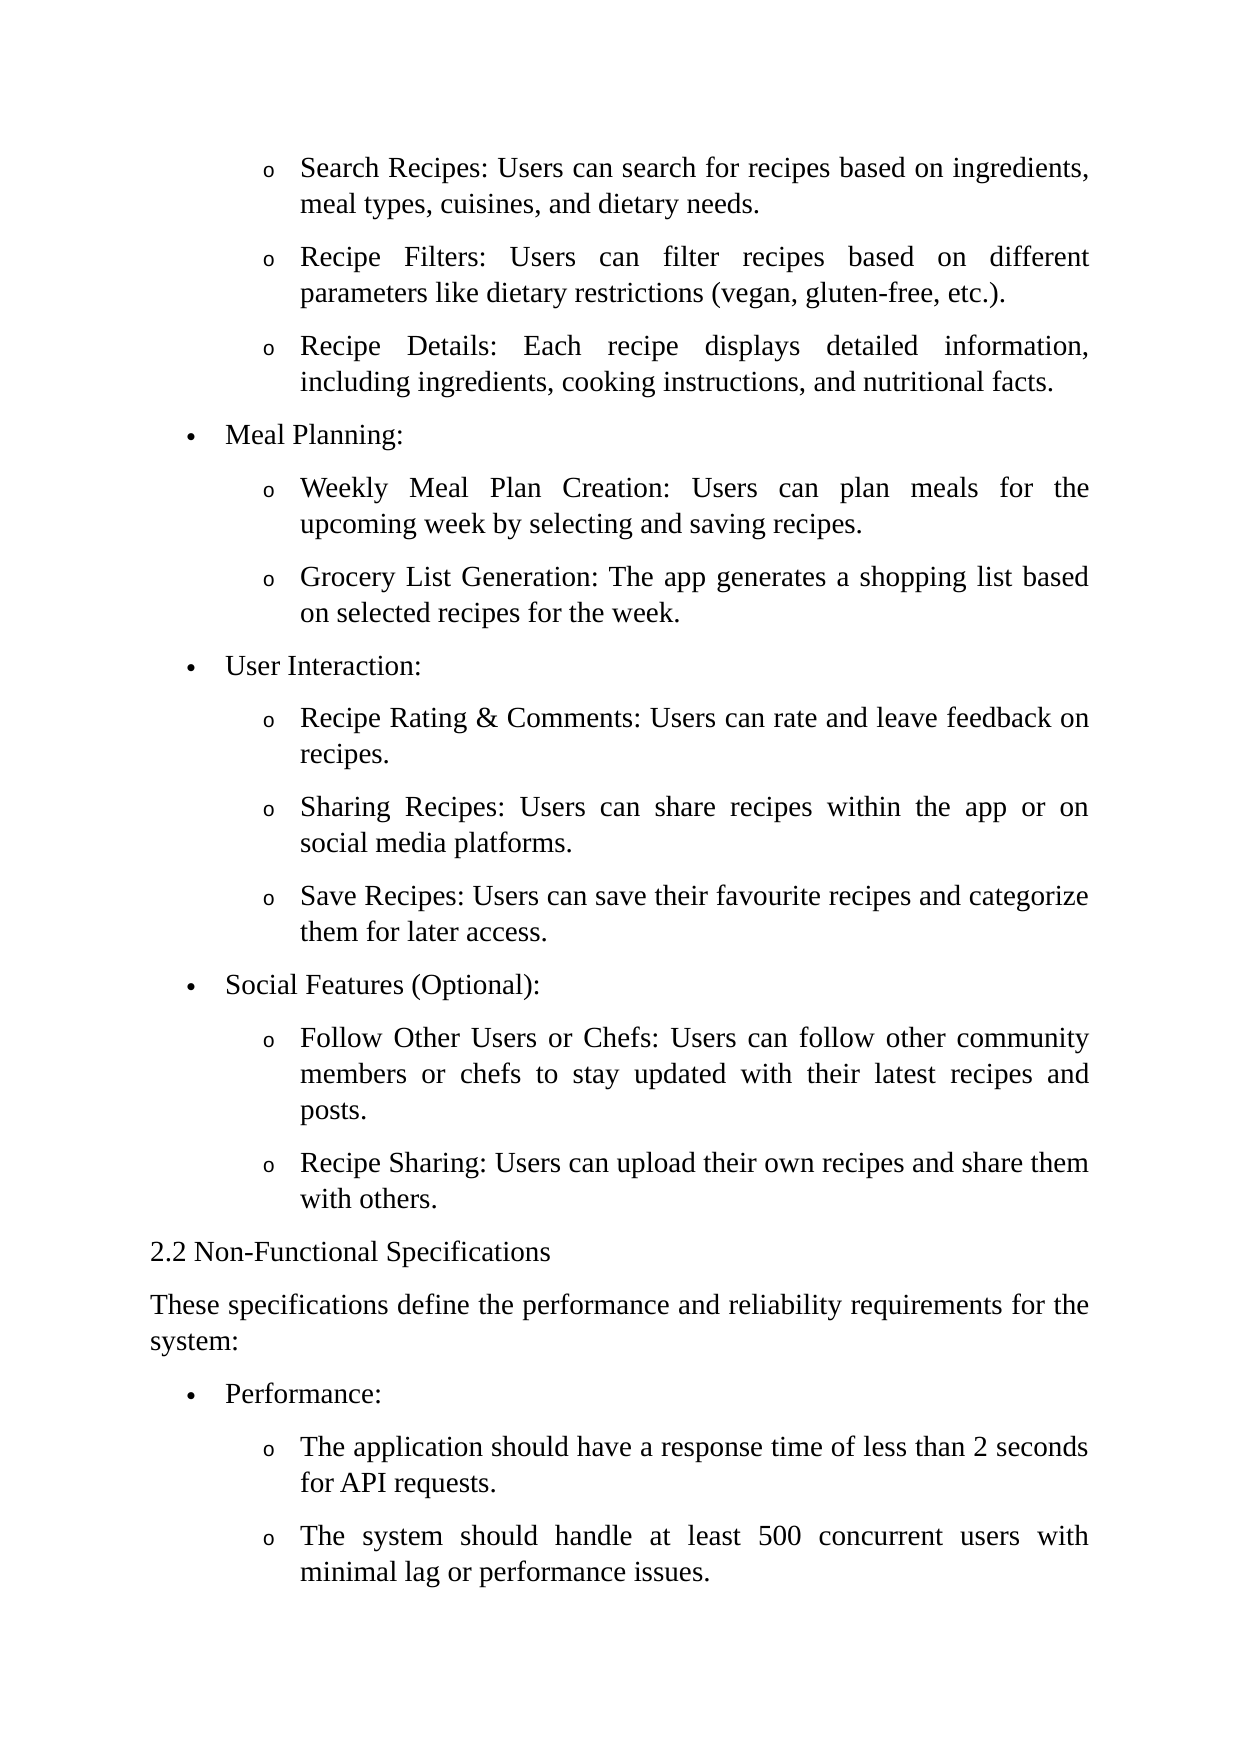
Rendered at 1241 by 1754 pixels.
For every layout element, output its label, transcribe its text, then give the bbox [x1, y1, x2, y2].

list The application should have a response time of less than 2 seconds for API requests. [262, 1429, 1090, 1498]
list Meal Planning: [187, 417, 1090, 450]
list Recipe Sharing: Users can upload their own recipes and share them with others. [262, 1145, 1090, 1215]
text 2.2 Non-Functional Specifications [150, 1234, 1090, 1268]
list Weekly Meal Plan Creation: Users can plan meals for the upcoming week by selecting and saving recipes. [262, 470, 1090, 539]
list The system should handle at least 500 concurrent users with minimal lag or performance issues. [262, 1518, 1090, 1587]
list Sharing Recipes: Users can share recipes within the app or on social media platforms. [262, 789, 1090, 859]
list Social Features (Optional): [187, 967, 1090, 1001]
list Follow Other Users or Chefs: Users can follow other community members or chefs to stay updated with their latest recipes and posts. [262, 1020, 1090, 1126]
list Recipe Rating & Comments: Users can rate and leave feedback on recipes. [262, 700, 1090, 770]
list Recipe Details: Each recipe displays detailed information, including ingredients, cooking instructions, and nutritional facts. [262, 328, 1090, 398]
list Performance: [187, 1376, 1090, 1409]
list Grocery List Generation: The app generates a shopping list based on selected recipes for the week. [262, 559, 1090, 628]
list Search Recipes: Users can search for recipes based on ingredients, meal types, cuisines, and dietary needs. [262, 150, 1090, 220]
text These specifications define the performance and reliability requirements for the system: [150, 1287, 1090, 1357]
list Save Recipes: Users can save their favourite recipes and categorize them for later access. [262, 878, 1090, 948]
list Recipe Filters: Users can filter recipes based on different parameters like dietary restrictions (vegan, gluten-free, etc.). [262, 239, 1090, 309]
list User Interaction: [187, 648, 1090, 681]
